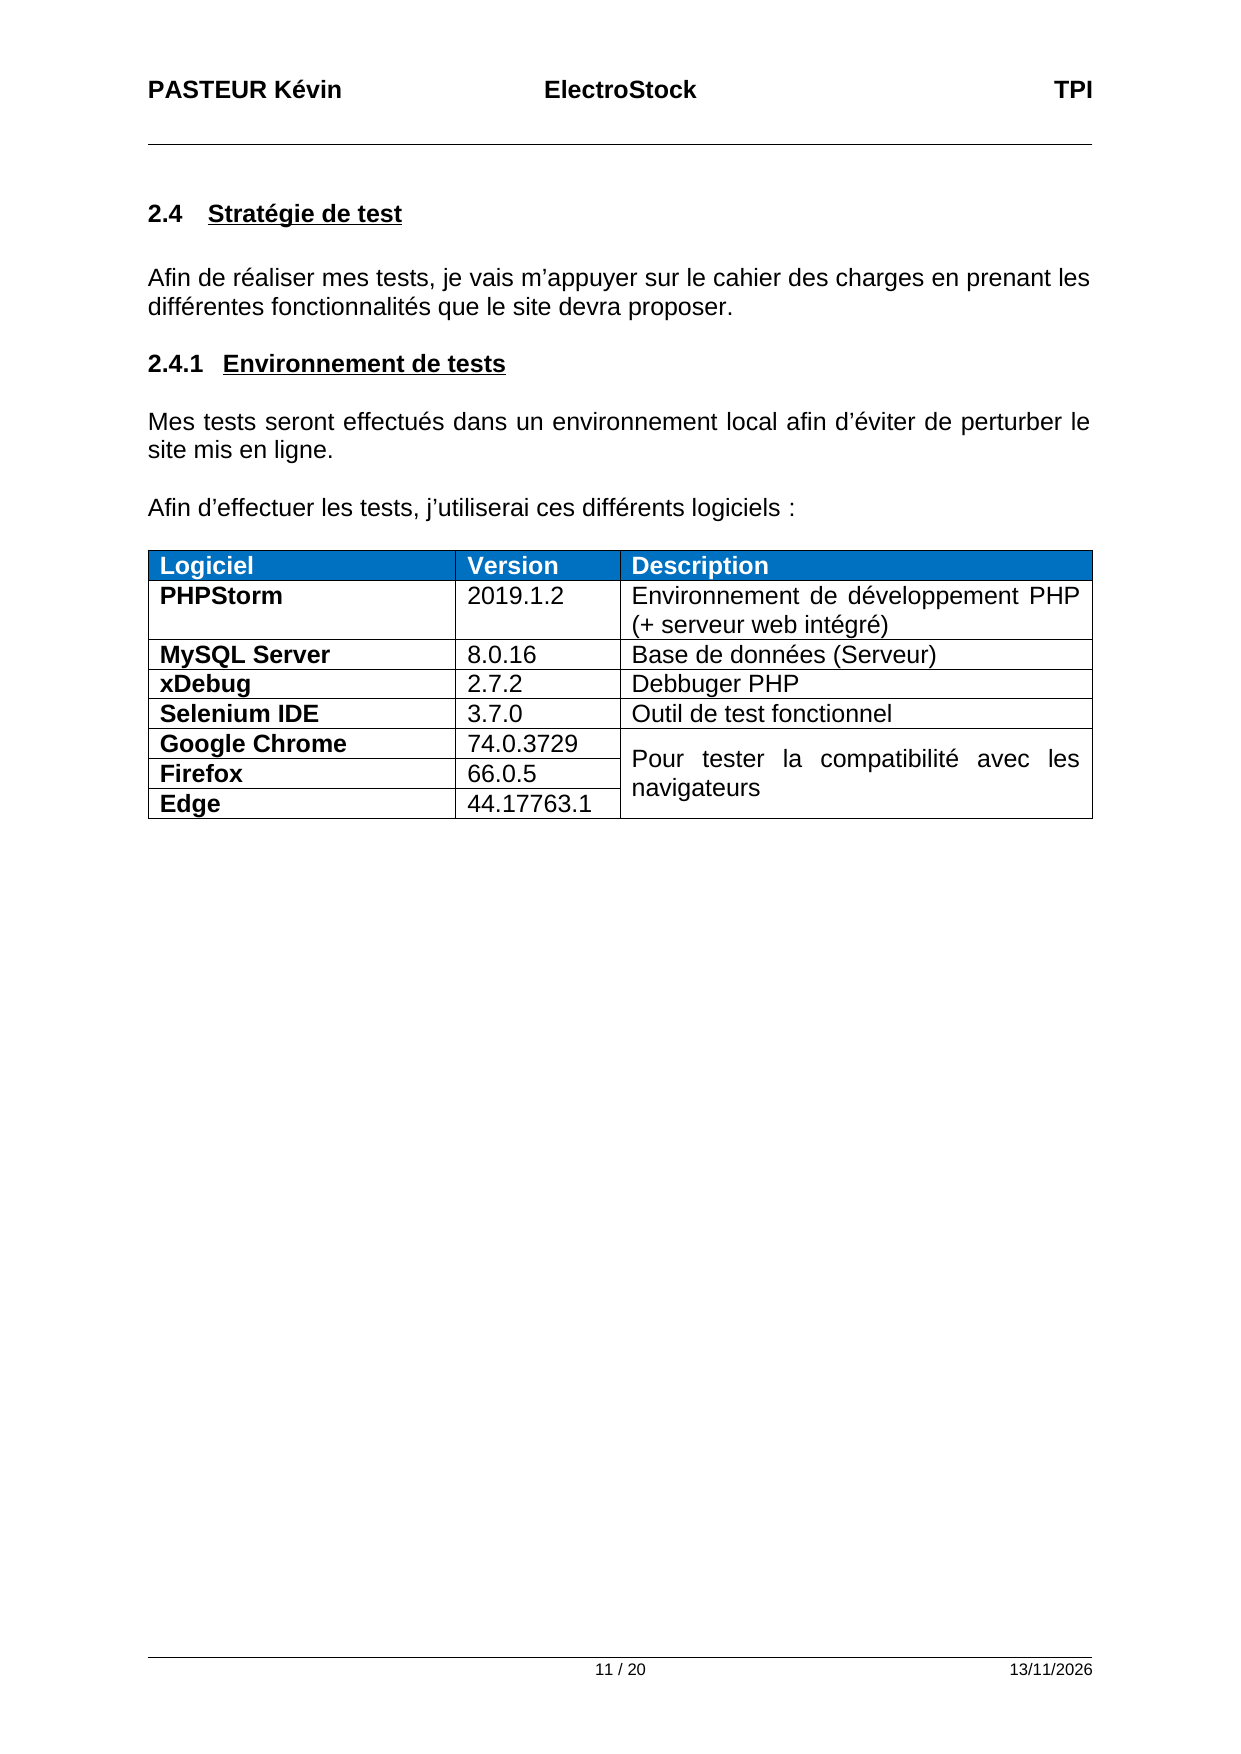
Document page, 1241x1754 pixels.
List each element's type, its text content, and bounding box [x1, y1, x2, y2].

table_cell MySQL Server [149, 640, 455, 668]
table_cell Outil de test fonctionnel [621, 699, 1092, 728]
table_cell Debbuger PHP [621, 670, 1092, 698]
table_cell 66.0.5 [456, 759, 620, 788]
table_header Description [621, 551, 1092, 580]
text Afin d’effectuer les tests, j’utiliserai ces différents logiciels : [148, 493, 1092, 522]
text Afin de réaliser mes tests, je vais m’appuyer sur le cahier des charges en prenant les différentes fonctionnalités que le site devra proposer. [148, 263, 1092, 320]
table_cell 44.17763.1 [456, 789, 620, 817]
text Mes tests seront effectués dans un environnement local afin d’éviter de perturber le site mis en ligne. [148, 407, 1092, 464]
table_header Logiciel [149, 551, 455, 580]
table_cell Environnement de développement PHP (+ serveur web intégré) [621, 581, 1092, 639]
table_cell 2.7.2 [456, 670, 620, 698]
table_cell Pour tester la compatibilité avec les navigateurs [621, 729, 1092, 817]
table_cell 8.0.16 [456, 640, 620, 668]
table_cell Edge [149, 789, 455, 817]
table_cell xDebug [149, 670, 455, 698]
table_cell Firefox [149, 759, 455, 788]
table_cell PHPStorm [149, 581, 455, 639]
table_cell 2019.1.2 [456, 581, 620, 639]
table_cell Google Chrome [149, 729, 455, 758]
table_cell Selenium IDE [149, 699, 455, 728]
table_cell Base de données (Serveur) [621, 640, 1092, 668]
table_header Version [456, 551, 620, 580]
subtitle Stratégie de test [148, 199, 1092, 228]
subtitle Environnement de tests [148, 349, 1092, 378]
table_cell 3.7.0 [456, 699, 620, 728]
table_cell 74.0.3729 [456, 729, 620, 758]
